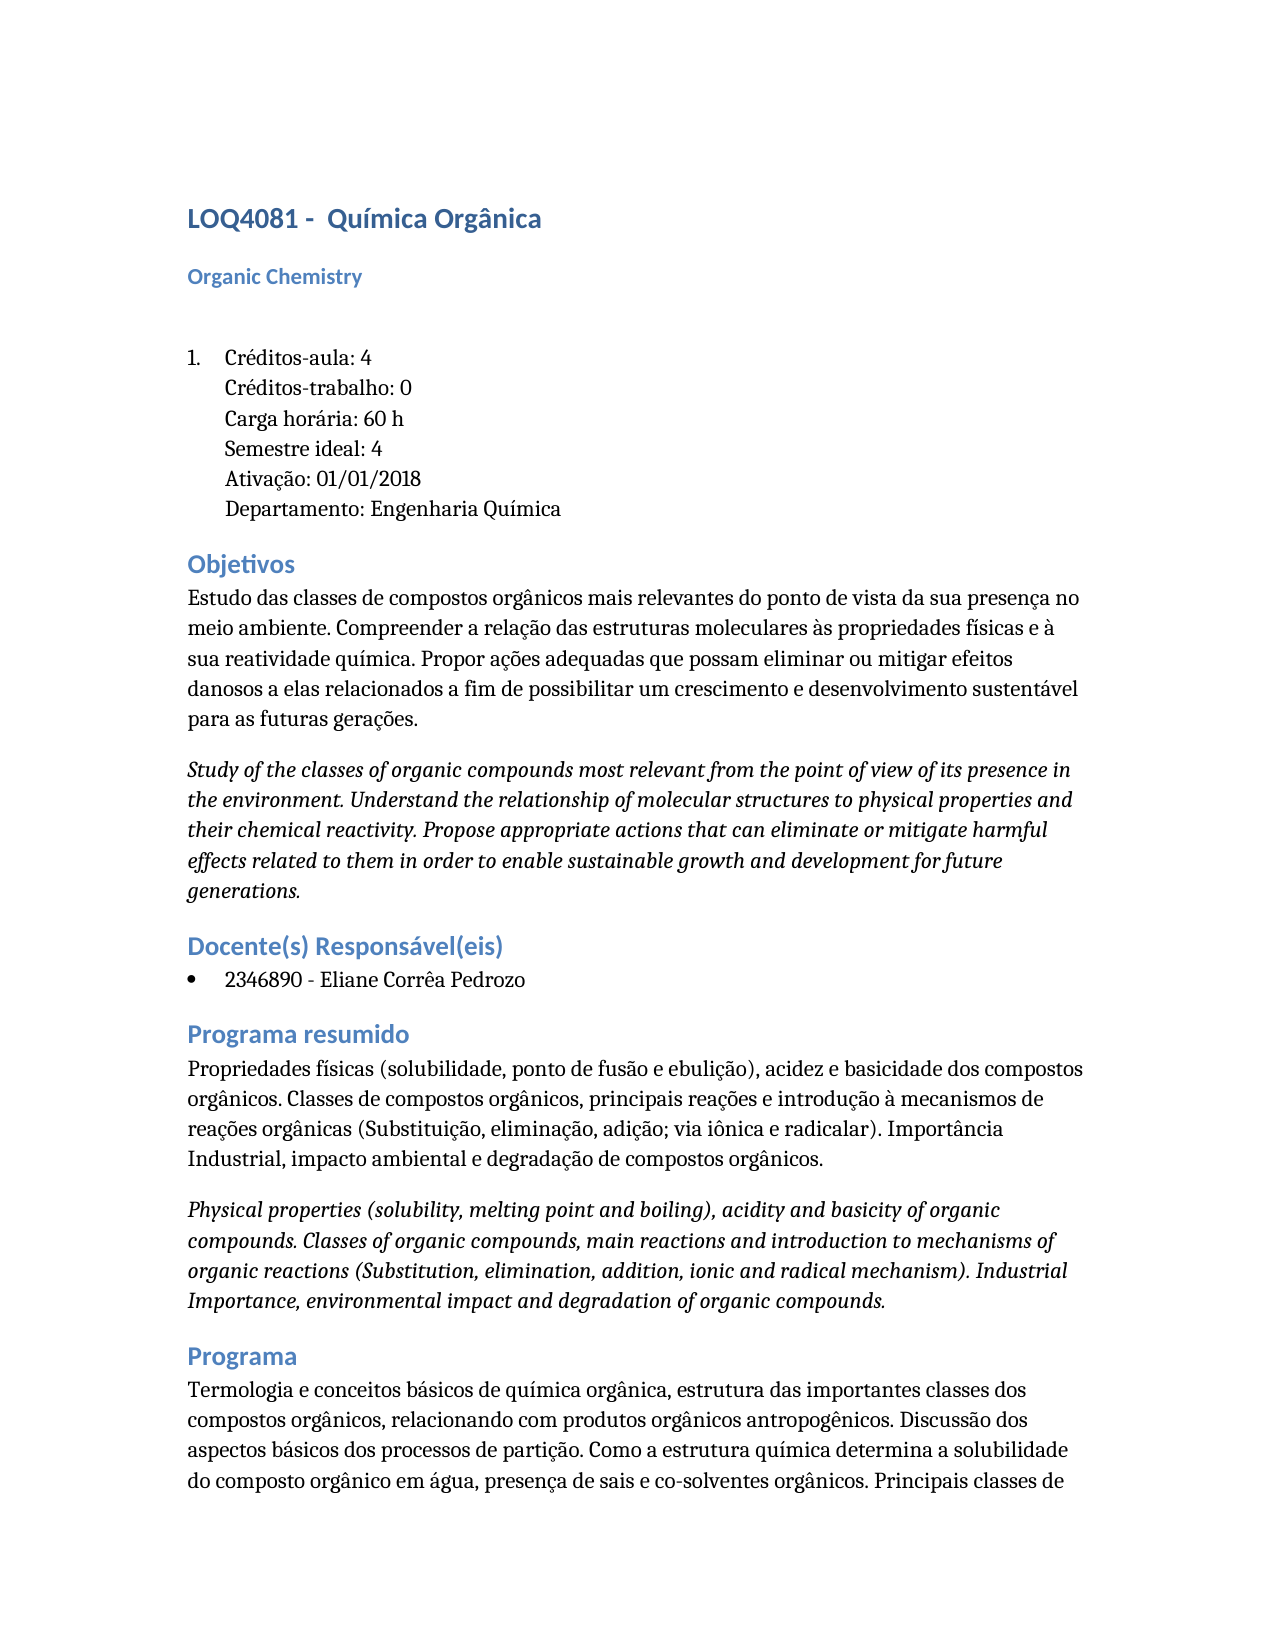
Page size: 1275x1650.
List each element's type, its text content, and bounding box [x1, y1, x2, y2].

subtitle Docente(s) Responsável(eis) [187, 929, 1087, 962]
subtitle Organic Chemistry [187, 262, 1087, 290]
list Créditos-aula: 4 Créditos-trabalho: 0 Carga horária: 60 h Semestre ideal: 4 Ativação: 01/01/2018 Departamento: Engenharia Química [187, 345, 1087, 522]
text Propriedades físicas (solubilidade, ponto de fusão e ebulição), acidez e basicidade dos compostos orgânicos. Classes de compostos orgânicos, principais reações e introdução à mecanismos de reações orgânicas (Substituição, eliminação, adição; via iônica e radicalar). Importância Industrial, impacto ambiental e degradação de compostos orgânicos. [187, 1056, 1087, 1173]
text Estudo das classes de compostos orgânicos mais relevantes do ponto de vista da sua presença no meio ambiente. Compreender a relação das estruturas moleculares às propriedades físicas e à sua reatividade química. Propor ações adequadas que possam eliminar ou mitigar efeitos danosos a elas relacionados a fim de possibilitar um crescimento e desenvolvimento sustentável para as futuras gerações. [187, 585, 1087, 732]
subtitle LOQ4081 - Química Orgânica [187, 200, 1087, 236]
text Study of the classes of organic compounds most relevant from the point of view of its presence in the environment. Understand the relationship of molecular structures to physical properties and their chemical reactivity. Propose appropriate actions that can eliminate or mitigate harmful effects related to them in order to enable sustainable growth and development for future generations. [187, 757, 1087, 904]
subtitle Programa [187, 1339, 1087, 1372]
list 2346890 - Eliane Corrêa Pedrozo [187, 967, 1087, 993]
text Physical properties (solubility, melting point and boiling), acidity and basicity of organic compounds. Classes of organic compounds, main reactions and introduction to mechanisms of organic reactions (Substitution, elimination, addition, ionic and radical mechanism). Industrial Importance, environmental impact and degradation of organic compounds. [187, 1197, 1087, 1314]
subtitle Programa resumido [187, 1018, 1087, 1051]
subtitle Objetivos [187, 547, 1087, 580]
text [187, 1377, 1087, 1494]
